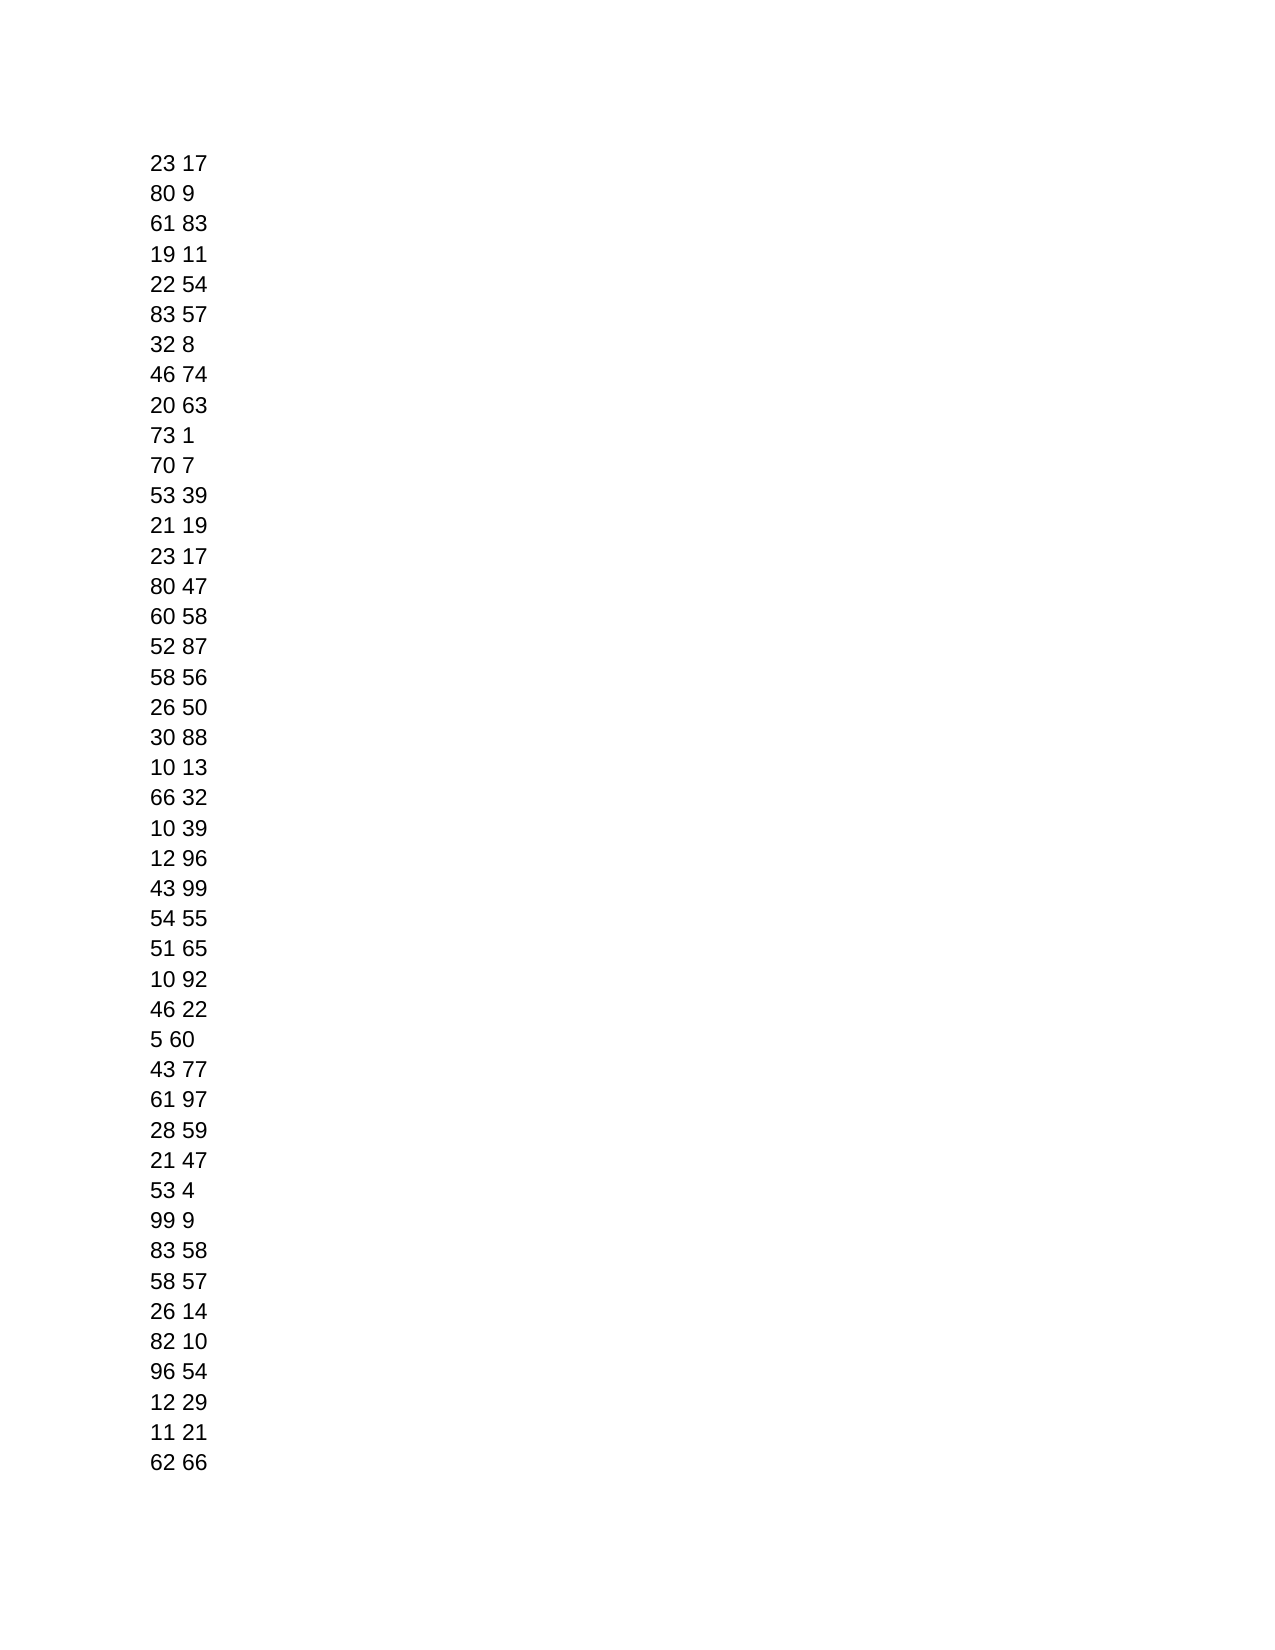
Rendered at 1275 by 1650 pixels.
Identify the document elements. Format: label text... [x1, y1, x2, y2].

text 58 57 [150, 1268, 1125, 1294]
text 10 39 [150, 814, 1125, 841]
text 66 32 [150, 784, 1125, 811]
text 80 9 [150, 180, 1125, 207]
text 73 1 [150, 422, 1125, 448]
text 46 74 [150, 361, 1125, 388]
text 26 50 [150, 694, 1125, 720]
text 10 92 [150, 966, 1125, 992]
text 70 7 [150, 452, 1125, 478]
text 61 83 [150, 210, 1125, 237]
text 11 21 [150, 1419, 1125, 1445]
text 53 4 [150, 1177, 1125, 1203]
text 20 63 [150, 392, 1125, 418]
text 80 47 [150, 573, 1125, 599]
text 54 55 [150, 905, 1125, 932]
text 99 9 [150, 1207, 1125, 1234]
text 60 58 [150, 603, 1125, 629]
text 12 96 [150, 845, 1125, 871]
text 53 39 [150, 482, 1125, 509]
text 21 47 [150, 1147, 1125, 1173]
text 58 56 [150, 663, 1125, 690]
text 43 77 [150, 1056, 1125, 1083]
text 12 29 [150, 1388, 1125, 1415]
text 5 60 [150, 1026, 1125, 1052]
text 26 14 [150, 1298, 1125, 1324]
text 32 8 [150, 331, 1125, 358]
text 61 97 [150, 1086, 1125, 1113]
text 10 13 [150, 754, 1125, 781]
text 52 87 [150, 633, 1125, 660]
text 83 57 [150, 301, 1125, 327]
text 82 10 [150, 1328, 1125, 1354]
text 62 66 [150, 1449, 1125, 1475]
text 46 22 [150, 996, 1125, 1022]
text 22 54 [150, 271, 1125, 297]
text 83 58 [150, 1237, 1125, 1264]
text 43 99 [150, 875, 1125, 901]
text 51 65 [150, 935, 1125, 962]
text 96 54 [150, 1358, 1125, 1385]
text 23 17 [150, 150, 1125, 176]
text 21 19 [150, 512, 1125, 539]
text 23 17 [150, 543, 1125, 569]
text 28 59 [150, 1117, 1125, 1143]
text 30 88 [150, 724, 1125, 750]
text 19 11 [150, 241, 1125, 267]
